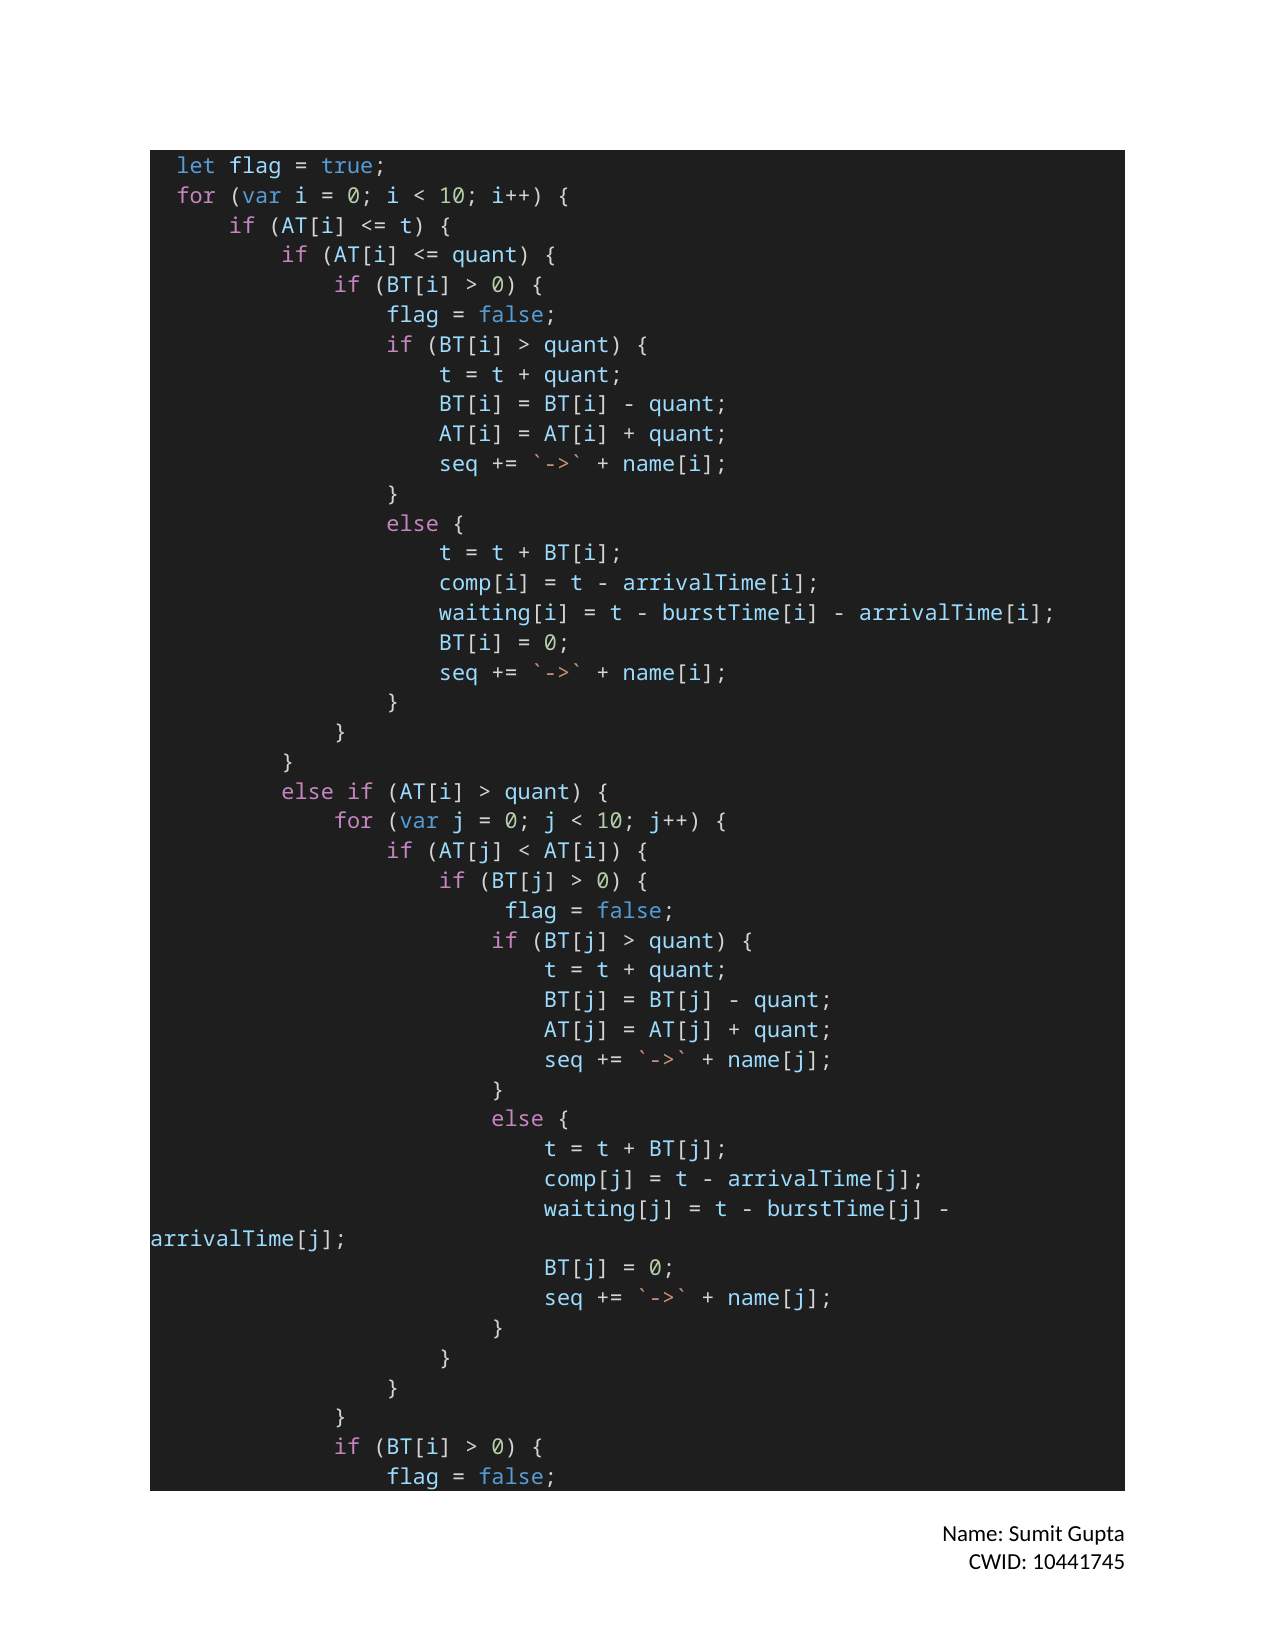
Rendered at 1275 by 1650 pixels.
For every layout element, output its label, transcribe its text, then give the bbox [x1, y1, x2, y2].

text if (BT[i] > 0) { [150, 1431, 1125, 1461]
text else if (AT[i] > quant) { [150, 776, 1125, 805]
text BT[j] = 0; [150, 1252, 1125, 1282]
text t = t + quant; [150, 954, 1125, 984]
text seq += `->` + name[i]; [150, 448, 1125, 478]
text seq += `->` + name[i]; [150, 656, 1125, 686]
text AT[i] = AT[i] + quant; [150, 418, 1125, 448]
text if (AT[j] < AT[i]) { [150, 835, 1125, 865]
text for (var j = 0; j < 10; j++) { [150, 805, 1125, 835]
text comp[j] = t - arrivalTime[j]; [150, 1163, 1125, 1193]
text flag = false; [150, 1461, 1125, 1491]
text waiting[i] = t - burstTime[i] - arrivalTime[i]; [150, 597, 1125, 627]
text } [150, 1342, 1125, 1371]
text else { [150, 507, 1125, 537]
text if (BT[j] > quant) { [150, 924, 1125, 954]
text } [150, 1371, 1125, 1401]
text if (AT[i] <= t) { [150, 209, 1125, 239]
text t = t + BT[j]; [150, 1133, 1125, 1163]
text if (BT[i] > 0) { [150, 269, 1125, 299]
text } [150, 478, 1125, 507]
text for (var i = 0; i < 10; i++) { [150, 180, 1125, 209]
text seq += `->` + name[j]; [150, 1282, 1125, 1312]
text BT[j] = BT[j] - quant; [150, 984, 1125, 1014]
text } [150, 1312, 1125, 1342]
text BT[i] = BT[i] - quant; [150, 388, 1125, 418]
text flag = false; [150, 895, 1125, 924]
text AT[j] = AT[j] + quant; [150, 1014, 1125, 1044]
text if (BT[j] > 0) { [150, 865, 1125, 895]
text if (BT[i] > quant) { [150, 329, 1125, 358]
text BT[i] = 0; [150, 627, 1125, 656]
text } [150, 746, 1125, 776]
text seq += `->` + name[j]; [150, 1044, 1125, 1073]
text flag = false; [150, 299, 1125, 329]
text comp[i] = t - arrivalTime[i]; [150, 567, 1125, 597]
text t = t + quant; [150, 358, 1125, 388]
text } [150, 1073, 1125, 1103]
text if (AT[i] <= quant) { [150, 239, 1125, 269]
text } [150, 1401, 1125, 1431]
text t = t + BT[i]; [150, 537, 1125, 567]
text } [150, 716, 1125, 746]
text waiting[j] = t - burstTime[j] - arrivalTime[j]; [150, 1193, 1125, 1252]
text let flag = true; [150, 150, 1125, 180]
text } [150, 686, 1125, 716]
text else { [150, 1103, 1125, 1133]
